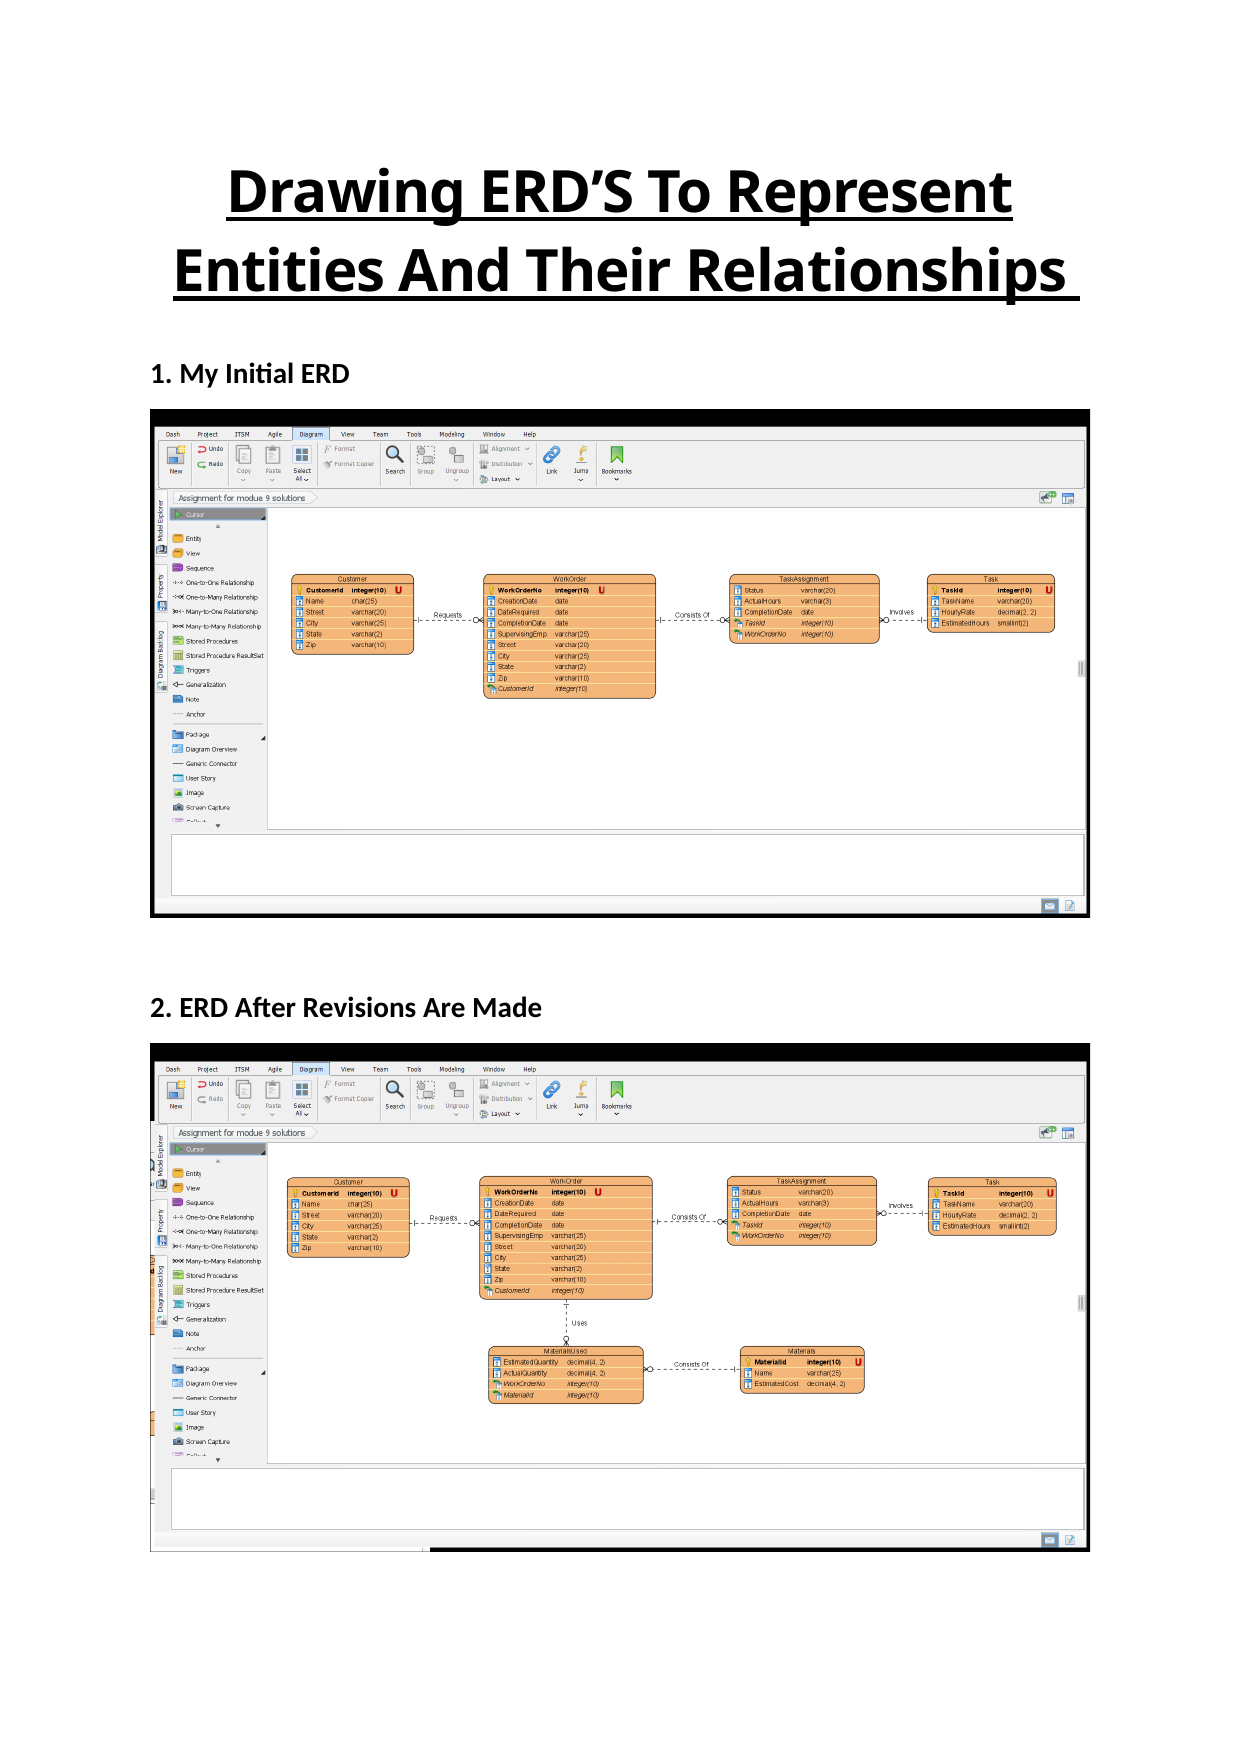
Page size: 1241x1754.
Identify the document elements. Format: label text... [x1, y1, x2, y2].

text 1. My Initial ERD [150, 355, 1090, 391]
title Drawing ERD’S To Represent Entities And Their Relationships [150, 150, 1090, 309]
text 2. ERD After Revisions Are Made [150, 989, 1090, 1025]
